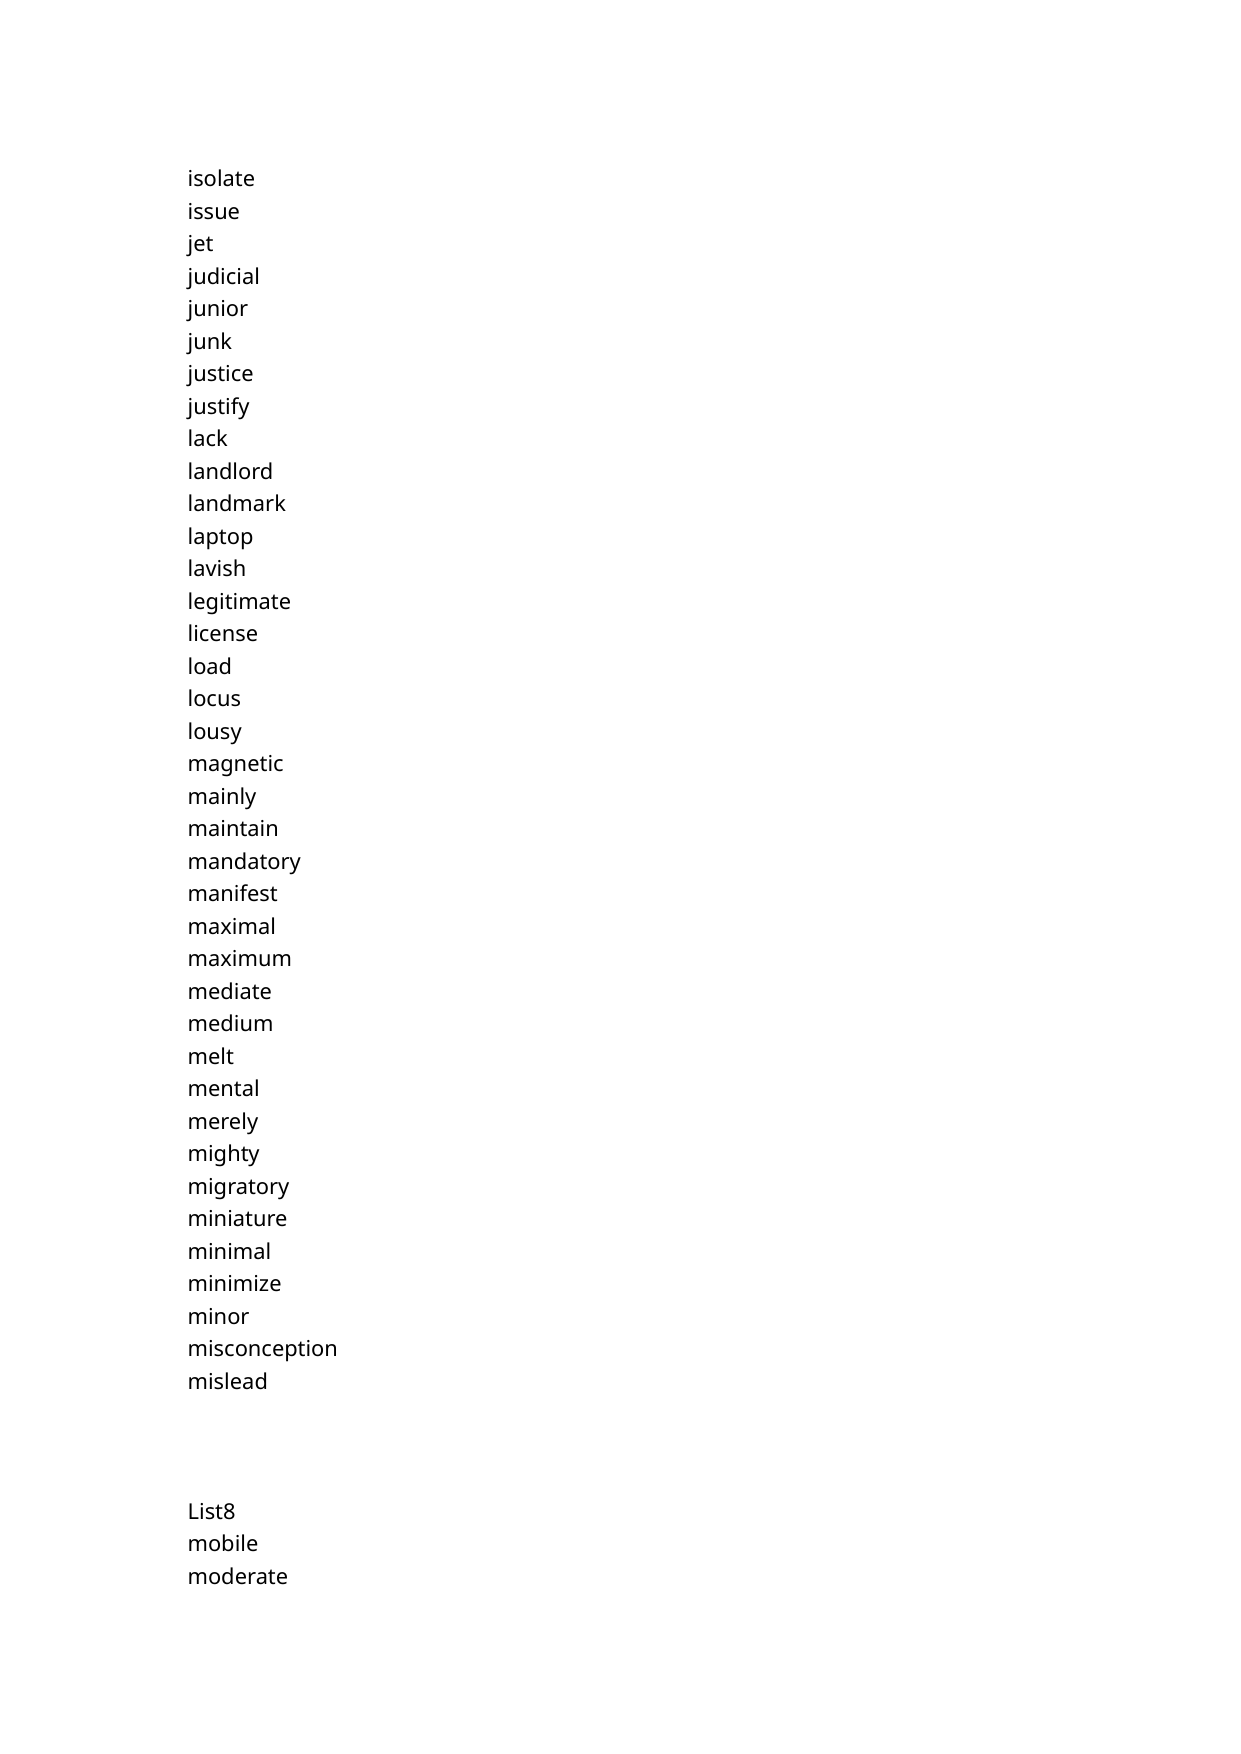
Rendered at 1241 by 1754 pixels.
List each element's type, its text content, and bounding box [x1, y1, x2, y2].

text mobile [187, 1527, 1053, 1559]
text List8 [187, 1494, 1053, 1527]
text mandatory [187, 844, 1053, 877]
text minimize [187, 1267, 1053, 1299]
text landlord [187, 454, 1053, 487]
text jet [187, 227, 1053, 259]
text medium [187, 1007, 1053, 1039]
text lack [187, 422, 1053, 454]
text maximal [187, 909, 1053, 942]
text mainly [187, 779, 1053, 812]
text landmark [187, 487, 1053, 519]
text legitimate [187, 584, 1053, 617]
text lavish [187, 552, 1053, 584]
text manifest [187, 877, 1053, 909]
text justify [187, 389, 1053, 422]
text minor [187, 1299, 1053, 1332]
text laptop [187, 519, 1053, 552]
text license [187, 617, 1053, 649]
text judicial [187, 259, 1053, 292]
text isolate [187, 162, 1053, 194]
text lousy [187, 714, 1053, 747]
text mislead [187, 1364, 1053, 1397]
text junk [187, 324, 1053, 357]
text misconception [187, 1332, 1053, 1364]
text mighty [187, 1137, 1053, 1169]
text issue [187, 194, 1053, 227]
text maximum [187, 942, 1053, 974]
text justice [187, 357, 1053, 389]
text miniature [187, 1202, 1053, 1234]
text minimal [187, 1234, 1053, 1267]
text migratory [187, 1169, 1053, 1202]
text magnetic [187, 747, 1053, 779]
text load [187, 649, 1053, 682]
text moderate [187, 1559, 1053, 1592]
text mediate [187, 974, 1053, 1007]
text merely [187, 1104, 1053, 1137]
text mental [187, 1072, 1053, 1104]
text junior [187, 292, 1053, 324]
text melt [187, 1039, 1053, 1072]
text maintain [187, 812, 1053, 844]
text locus [187, 682, 1053, 714]
